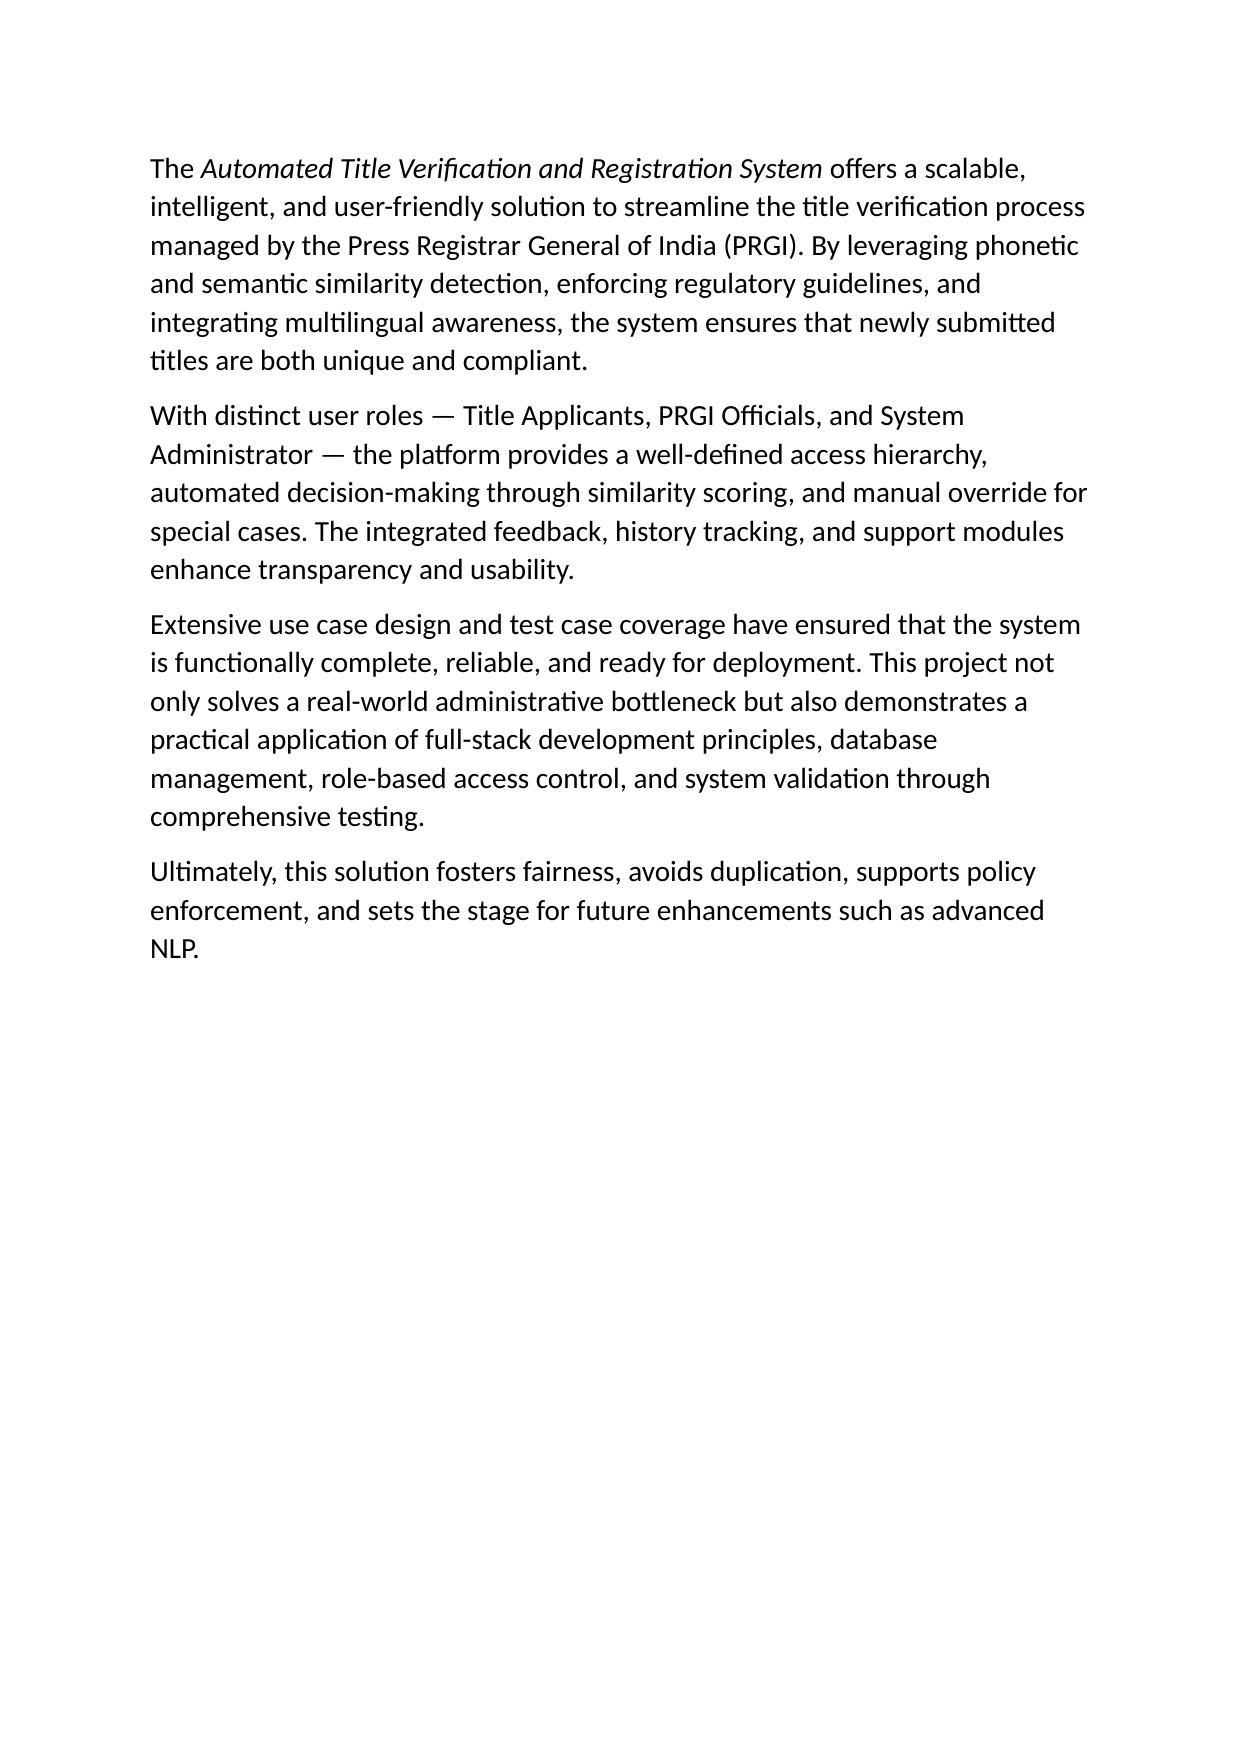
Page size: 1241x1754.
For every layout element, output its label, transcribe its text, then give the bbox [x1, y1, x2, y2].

text Ultimately, this solution fosters fairness, avoids duplication, supports policy enforcement, and sets the stage for future enhancements such as advanced NLP. [150, 853, 1090, 966]
text With distinct user roles — Title Applicants, PRGI Officials, and System Administrator — the platform provides a well-defined access hierarchy, automated decision-making through similarity scoring, and manual override for special cases. The integrated feedback, history tracking, and support modules enhance transparency and usability. [150, 397, 1090, 587]
text Extensive use case design and test case coverage have ensured that the system is functionally complete, reliable, and ready for deployment. This project not only solves a real-world administrative bottleneck but also demonstrates a practical application of full-stack development principles, database management, role-based access control, and system validation through comprehensive testing. [150, 606, 1090, 834]
text The Automated Title Verification and Registration System offers a scalable, intelligent, and user-friendly solution to streamline the title verification process managed by the Press Registrar General of India (PRGI). By leveraging phonetic and semantic similarity detection, enforcing regulatory guidelines, and integrating multilingual awareness, the system ensures that newly submitted titles are both unique and compliant. [150, 150, 1090, 378]
